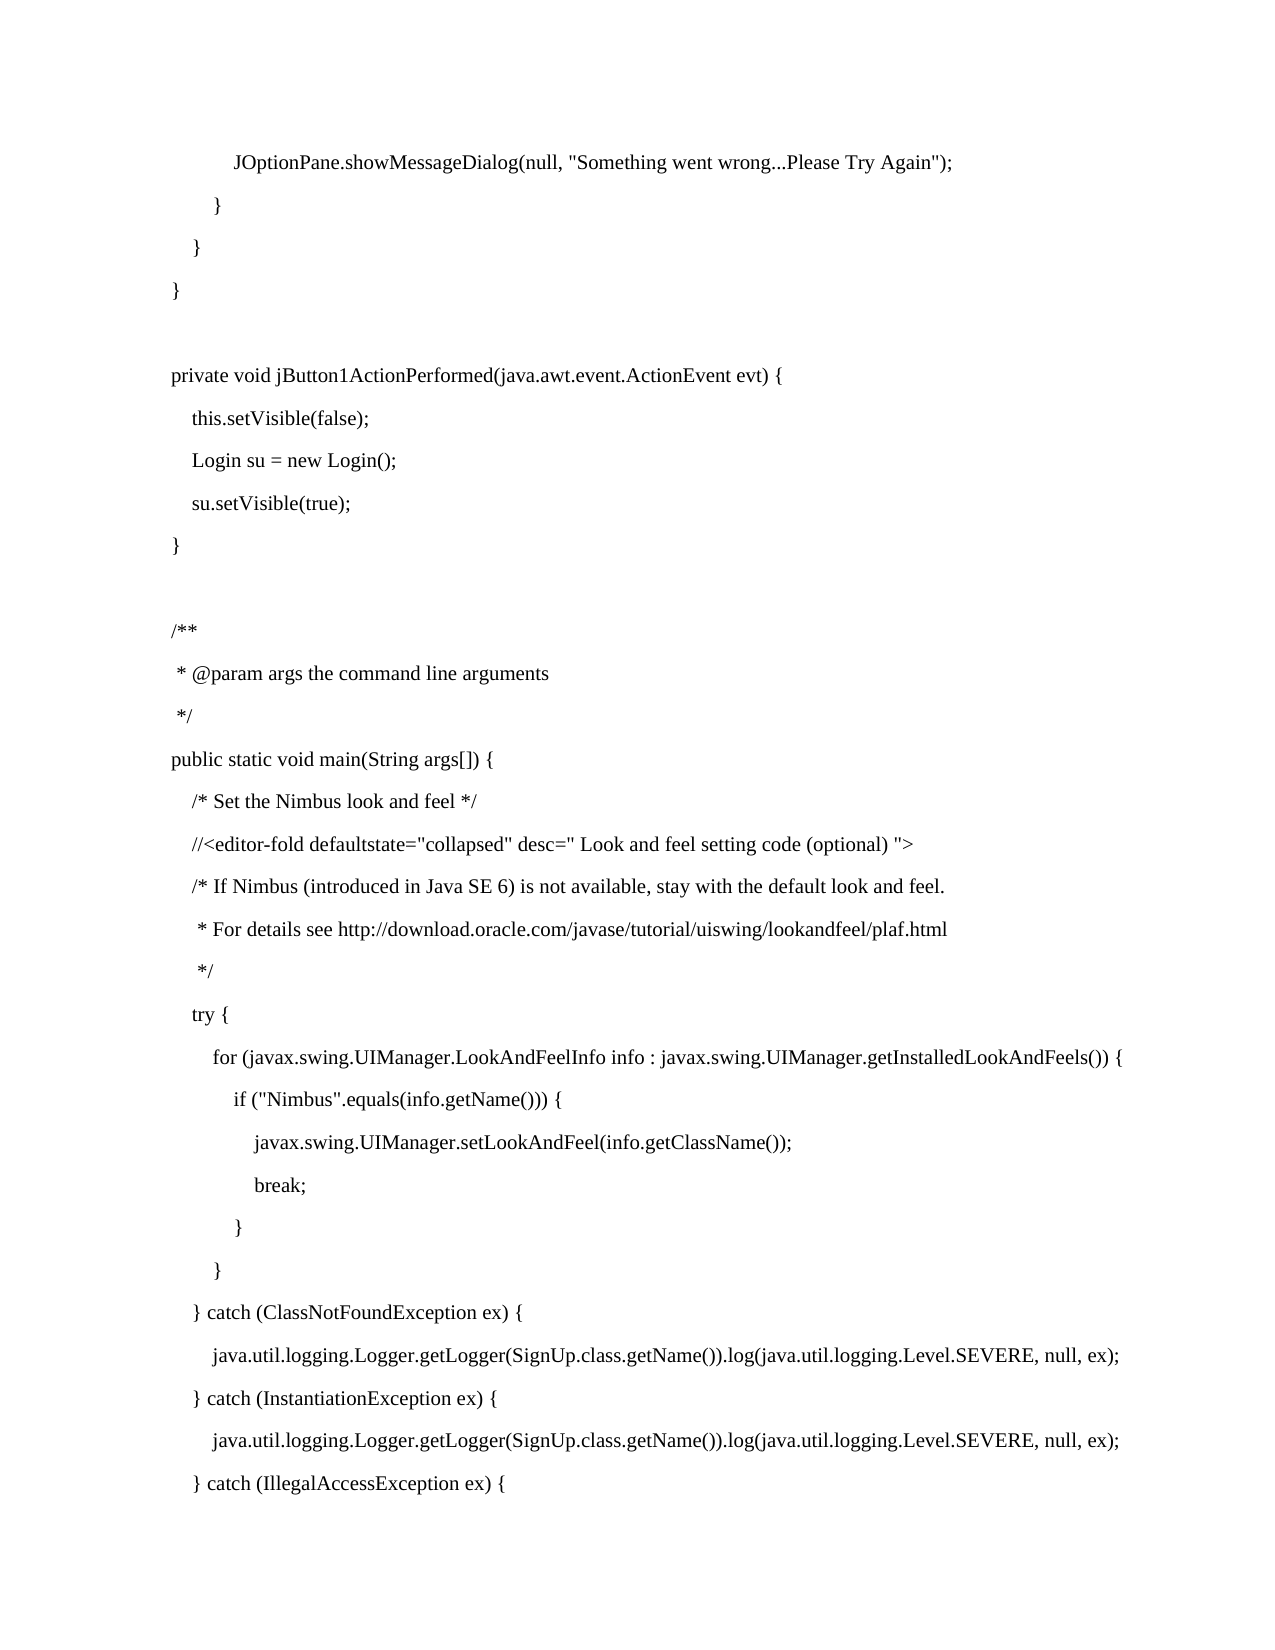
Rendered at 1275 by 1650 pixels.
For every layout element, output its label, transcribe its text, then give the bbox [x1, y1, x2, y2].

text } [150, 193, 1125, 217]
text } catch (IllegalAccessException ex) { [150, 1471, 1125, 1495]
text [150, 1428, 1125, 1452]
text //<editor-fold defaultstate="collapsed" desc=" Look and feel setting code (optional) "> [150, 832, 1125, 856]
text if ("Nimbus".equals(info.getName())) { [150, 1087, 1125, 1111]
text } [150, 278, 1125, 302]
text /* If Nimbus (introduced in Java SE 6) is not available, stay with the default look and feel. [150, 874, 1125, 898]
text */ [150, 704, 1125, 728]
text } catch (ClassNotFoundException ex) { [150, 1300, 1125, 1324]
text * @param args the command line arguments [150, 661, 1125, 685]
text for (javax.swing.UIManager.LookAndFeelInfo info : javax.swing.UIManager.getInstalledLookAndFeels()) { [150, 1045, 1125, 1069]
text private void jButton1ActionPerformed(java.awt.event.ActionEvent evt) { [150, 363, 1125, 387]
text javax.swing.UIManager.setLookAndFeel(info.getClassName()); [150, 1130, 1125, 1154]
text /** [150, 619, 1125, 643]
text java.util.logging.Logger.getLogger(SignUp.class.getName()).log(java.util.logging.Level.SEVERE, null, ex); [150, 1343, 1125, 1367]
text public static void main(String args[]) { [150, 746, 1125, 771]
text /* Set the Nimbus look and feel */ [150, 789, 1125, 813]
text JOptionPane.showMessageDialog(null, "Something went wrong...Please Try Again"); [150, 150, 1125, 174]
text break; [150, 1172, 1125, 1197]
text this.setVisible(false); [150, 406, 1125, 430]
text try { [150, 1002, 1125, 1026]
text */ [150, 959, 1125, 983]
text } [150, 533, 1125, 557]
text } catch (InstantiationException ex) { [150, 1386, 1125, 1409]
text } [150, 235, 1125, 259]
text Login su = new Login(); [150, 448, 1125, 472]
text * For details see http://download.oracle.com/javase/tutorial/uiswing/lookandfeel/plaf.html [150, 917, 1125, 941]
text } [150, 1258, 1125, 1282]
text su.setVisible(true); [150, 491, 1125, 515]
text } [150, 1215, 1125, 1239]
